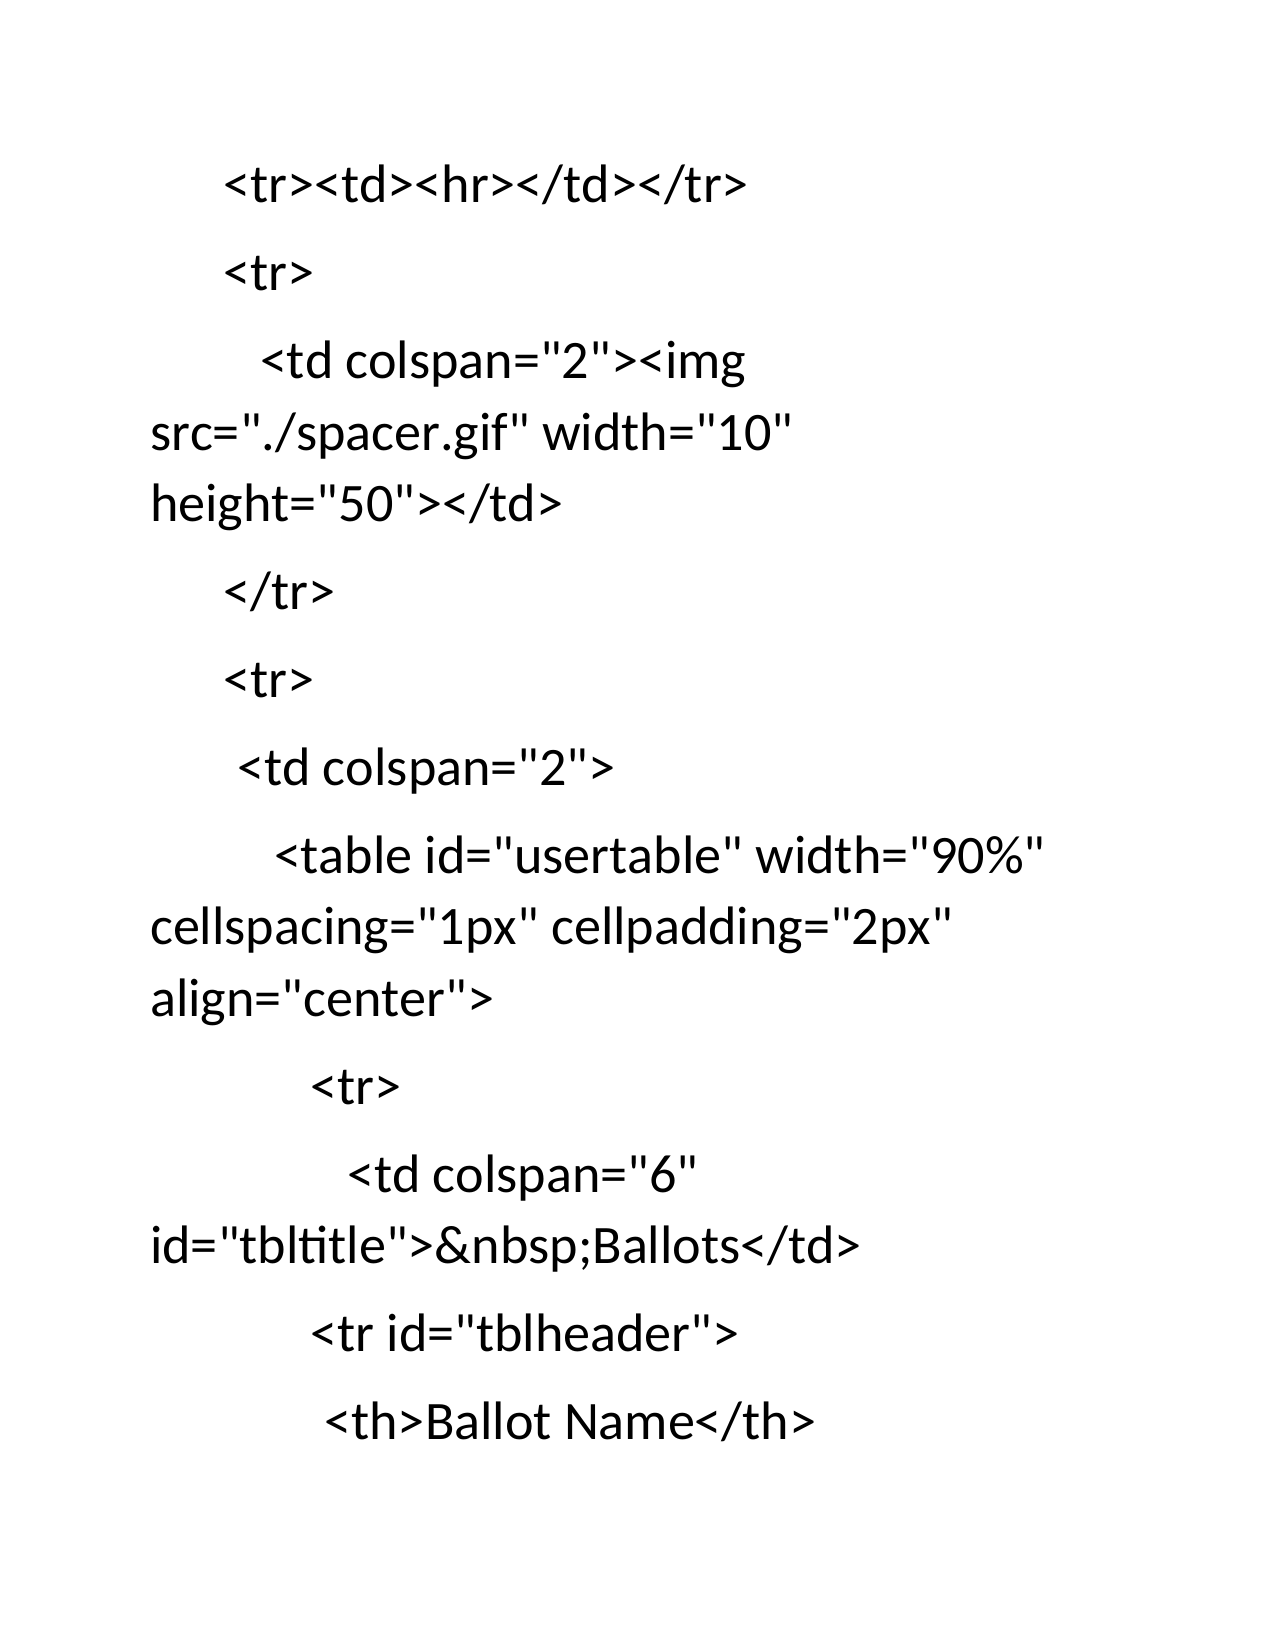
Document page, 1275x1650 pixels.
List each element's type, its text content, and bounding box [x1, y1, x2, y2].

text <tr><td><hr></td></tr> [150, 150, 1125, 216]
text <table id="usertable" width="90%" cellspacing="1px" cellpadding="2px" align="center"> [150, 821, 1125, 1030]
text <td colspan="2"><img src="./spacer.gif" width="10" height="50"></td> [150, 326, 1125, 535]
text <td colspan="2"> [150, 733, 1125, 799]
text </tr> [150, 557, 1125, 623]
text <td colspan="6" id="tbltitle">&nbsp;Ballots</td> [150, 1139, 1125, 1277]
text <tr id="tblheader"> [150, 1299, 1125, 1365]
text <tr> [150, 238, 1125, 304]
text <tr> [150, 645, 1125, 711]
text <tr> [150, 1052, 1125, 1118]
text <th>Ballot Name</th> [150, 1387, 1125, 1453]
